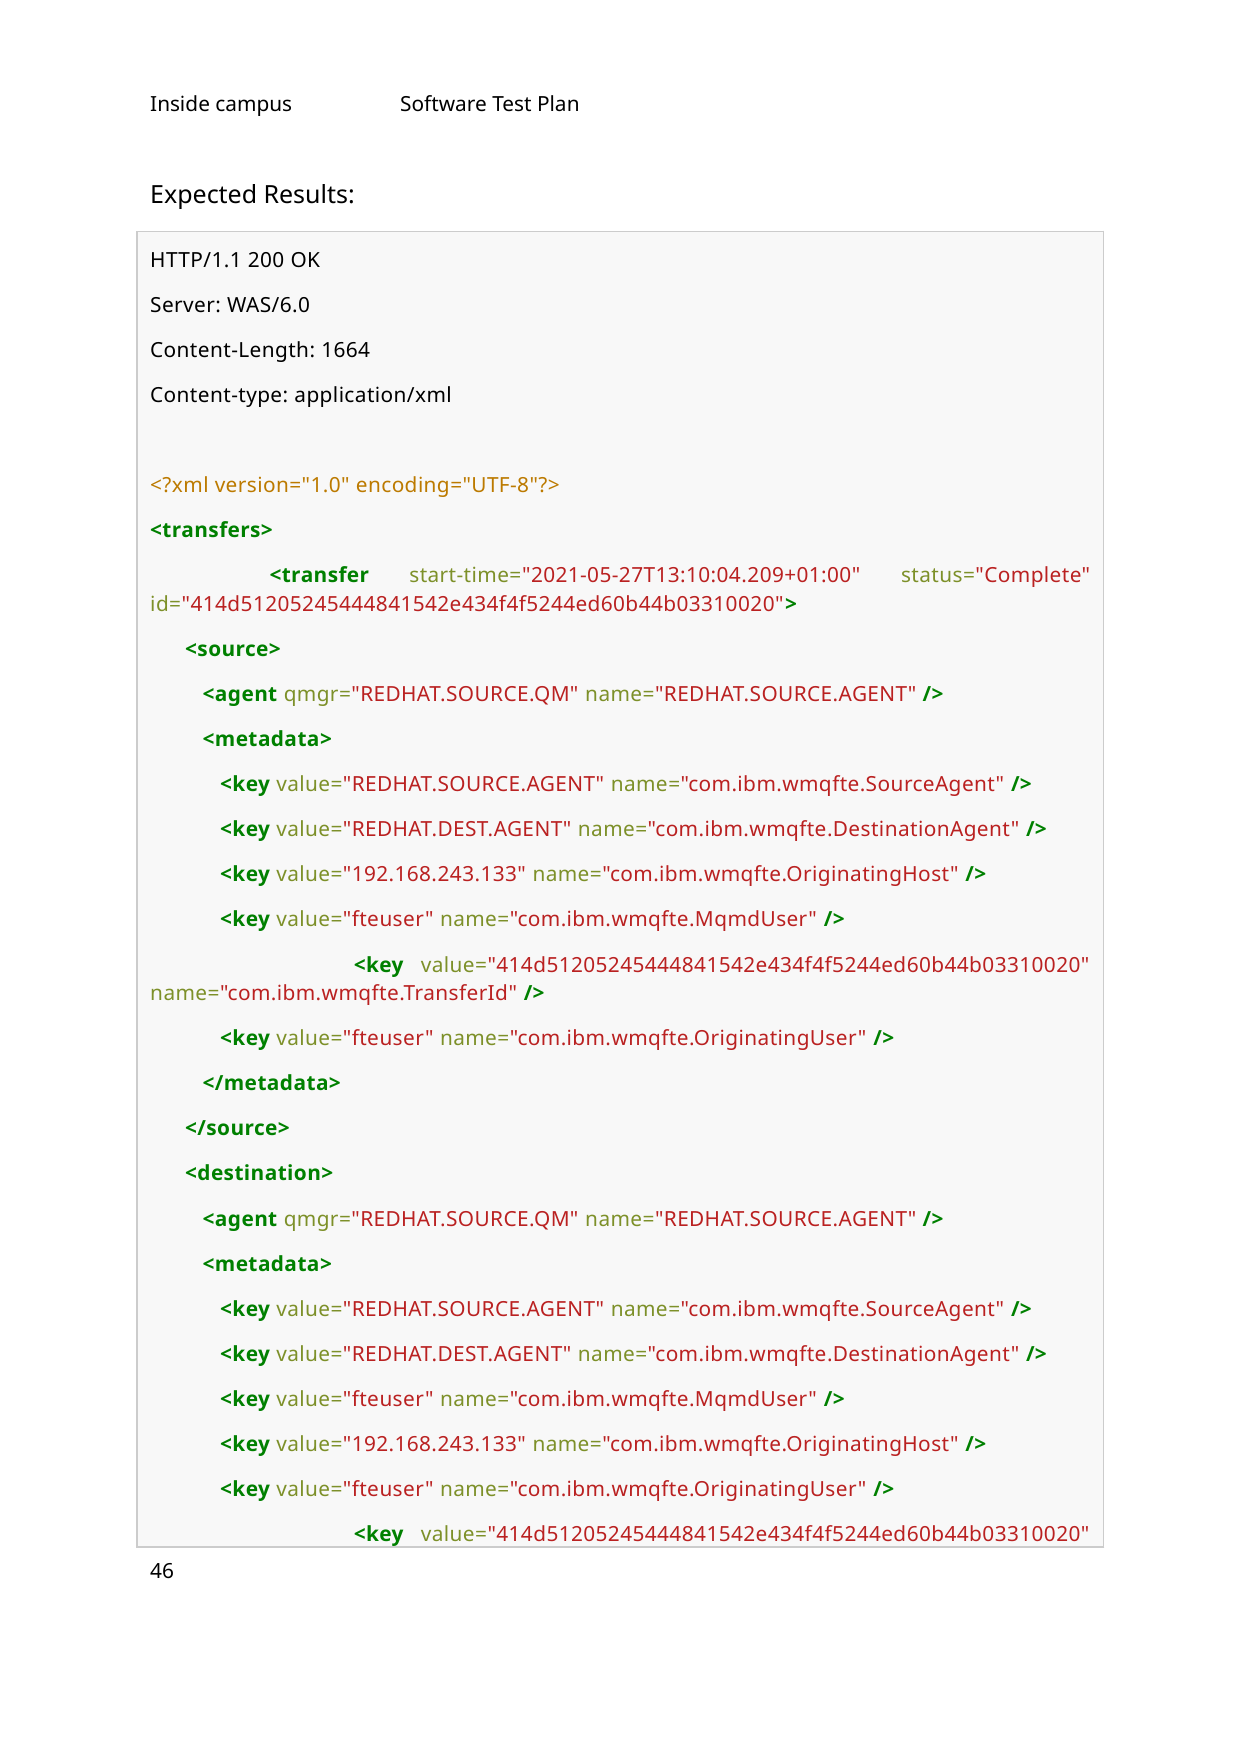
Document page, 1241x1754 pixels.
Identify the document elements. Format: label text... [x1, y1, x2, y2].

text Content-type: application/xml [138, 366, 1103, 408]
text <transfer start-time="2021-05-27T13:10:04.209+01:00" status="Complete" id="414d51205245444841542e434f4f5244ed60b44b03310020"> [138, 546, 1103, 617]
text <?xml version="1.0" encoding="UTF-8"?> [138, 456, 1103, 499]
text <key value="192.168.243.133" name="com.ibm.wmqfte.OriginatingHost" /> [138, 1415, 1103, 1458]
text <key value="414d51205245444841542e434f4f5244ed60b44b03310020" name="com.ibm.wmqfte.TransferId" /> [138, 936, 1103, 1007]
text <key value="REDHAT.DEST.AGENT" name="com.ibm.wmqfte.DestinationAgent" /> [138, 800, 1103, 843]
text <transfers> [138, 501, 1103, 544]
text <key value="fteuser" name="com.ibm.wmqfte.OriginatingUser" /> [138, 1460, 1103, 1503]
text <agent qmgr="REDHAT.SOURCE.QM" name="REDHAT.SOURCE.AGENT" /> [138, 665, 1103, 707]
text Expected Results: [150, 177, 1090, 211]
text <key value="REDHAT.DEST.AGENT" name="com.ibm.wmqfte.DestinationAgent" /> [138, 1325, 1103, 1367]
text <key value="fteuser" name="com.ibm.wmqfte.MqmdUser" /> [138, 1370, 1103, 1412]
text <metadata> [138, 710, 1103, 753]
text </metadata> [138, 1054, 1103, 1097]
text <key value="fteuser" name="com.ibm.wmqfte.MqmdUser" /> [138, 891, 1103, 933]
text <source> [138, 620, 1103, 662]
text Server: WAS/6.0 [138, 276, 1103, 318]
text <agent qmgr="REDHAT.SOURCE.QM" name="REDHAT.SOURCE.AGENT" /> [138, 1189, 1103, 1232]
text <key value="fteuser" name="com.ibm.wmqfte.OriginatingUser" /> [138, 1009, 1103, 1052]
text </source> [138, 1099, 1103, 1142]
text <metadata> [138, 1235, 1103, 1277]
text Content-Length: 1664 [138, 321, 1103, 363]
text <key value="REDHAT.SOURCE.AGENT" name="com.ibm.wmqfte.SourceAgent" /> [138, 755, 1103, 798]
text HTTP/1.1 200 OK [138, 232, 1103, 273]
text <destination> [138, 1144, 1103, 1187]
text <key value="192.168.243.133" name="com.ibm.wmqfte.OriginatingHost" /> [138, 845, 1103, 888]
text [138, 1505, 1103, 1546]
text <key value="REDHAT.SOURCE.AGENT" name="com.ibm.wmqfte.SourceAgent" /> [138, 1280, 1103, 1322]
